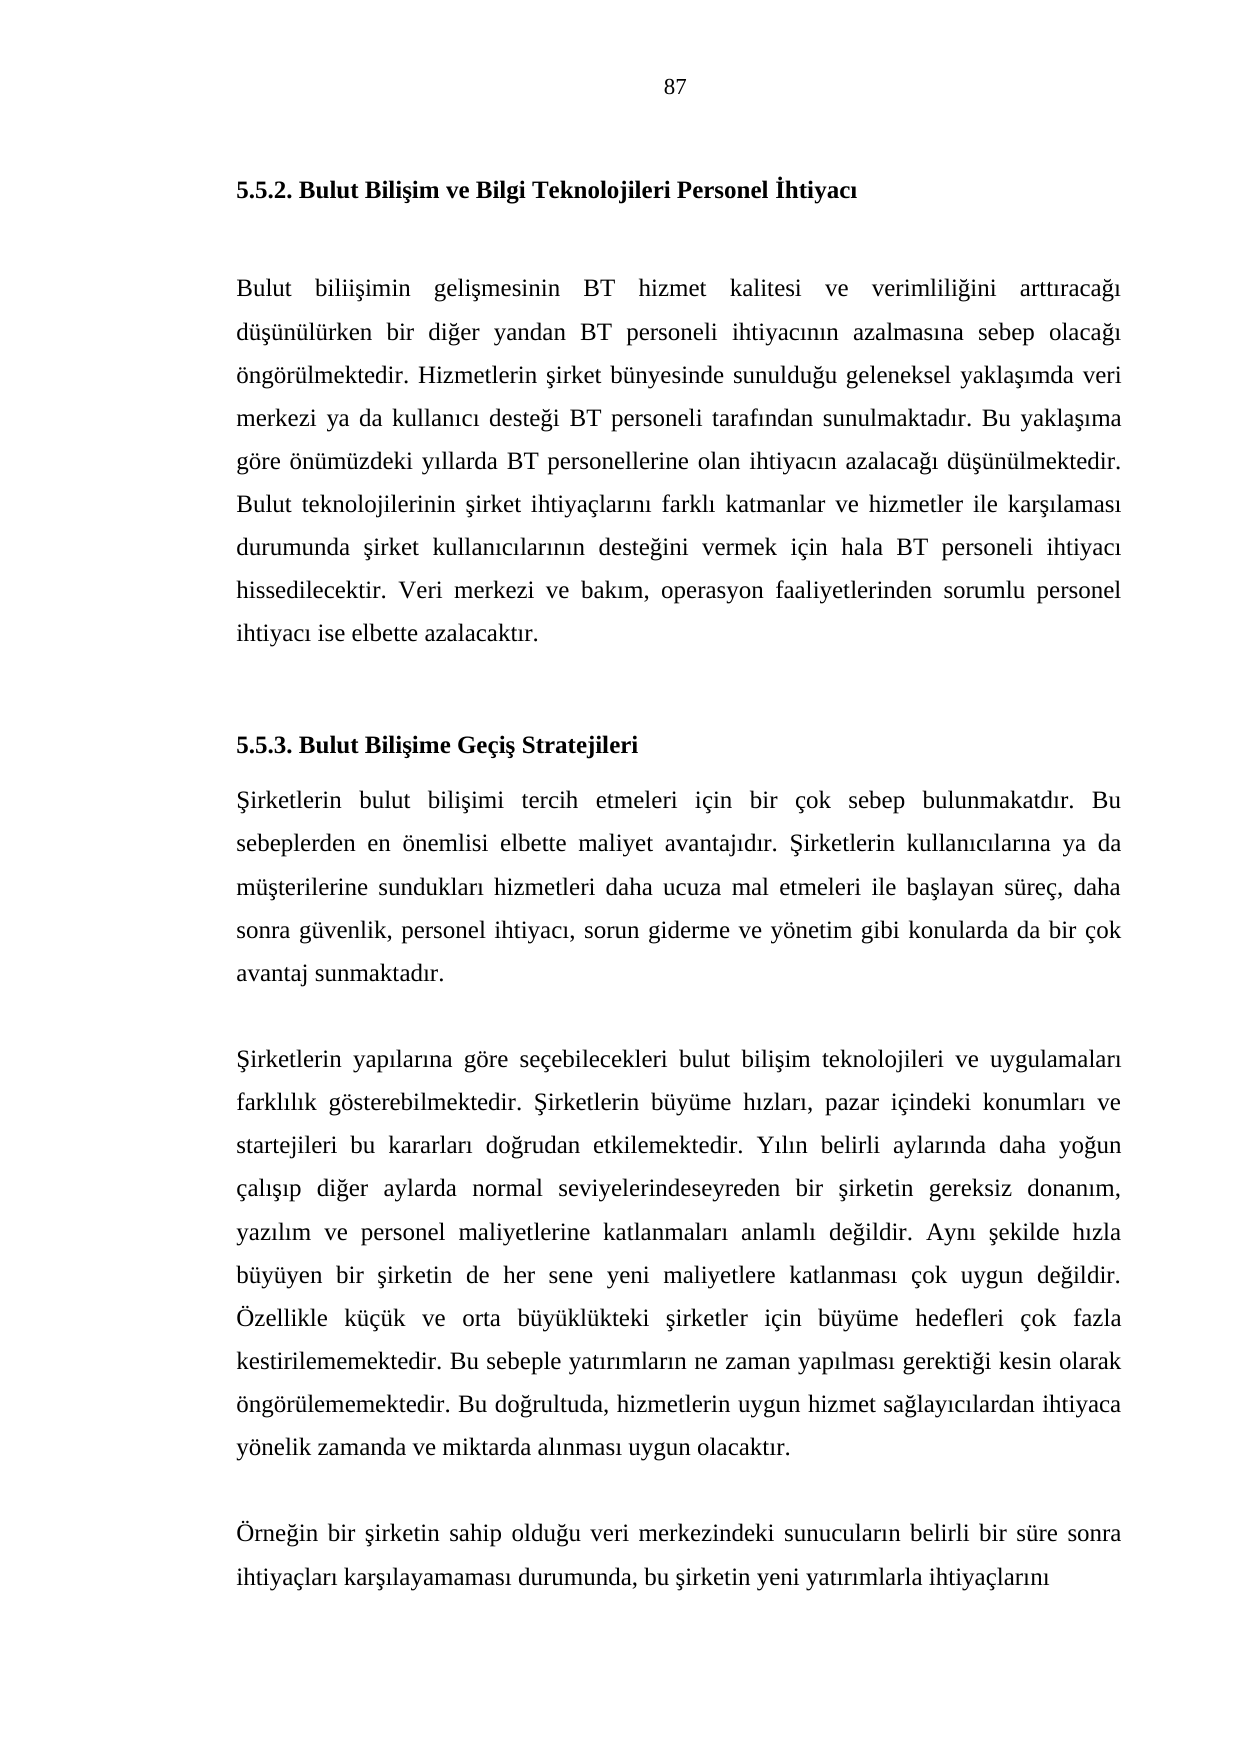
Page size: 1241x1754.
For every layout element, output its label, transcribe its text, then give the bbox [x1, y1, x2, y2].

subtitle Bulut Bilişim ve Bilgi Teknolojileri Personel İhtiyacı [236, 175, 1157, 204]
subtitle Bulut Bilişime Geçiş Stratejileri [236, 730, 1157, 759]
text Bulut biliişimin gelişmesinin BT hizmet kalitesi ve verimliliğini arttıracağı düşünülürken bir diğer yandan BT personeli ihtiyacının azalmasına sebep olacağı öngörülmektedir. Hizmetlerin şirket bünyesinde sunulduğu geleneksel yaklaşımda veri merkezi ya da kullanıcı desteği BT personeli tarafından sunulmaktadır. Bu yaklaşıma göre önümüzdeki yıllarda BT personellerine olan ihtiyacın azalacağı düşünülmektedir. Bulut teknolojilerinin şirket ihtiyaçlarını farklı katmanlar ve hizmetler ile karşılaması durumunda şirket kullanıcılarının desteğini vermek için hala BT personeli ihtiyacı hissedilecektir. Veri merkezi ve bakım, operasyon faaliyetlerinden sorumlu personel ihtiyacı ise elbette azalacaktır. [236, 273, 1122, 647]
text Örneğin bir şirketin sahip olduğu veri merkezindeki sunucuların belirli bir süre sonra ihtiyaçları karşılayamaması durumunda, bu şirketin yeni yatırımlarla ihtiyaçlarını [236, 1518, 1122, 1590]
text Şirketlerin bulut bilişimi tercih etmeleri için bir çok sebep bulunmakatdır. Bu sebeplerden en önemlisi elbette maliyet avantajıdır. Şirketlerin kullanıcılarına ya da müşterilerine sundukları hizmetleri daha ucuza mal etmeleri ile başlayan süreç, daha sonra güvenlik, personel ihtiyacı, sorun giderme ve yönetim gibi konularda da bir çok avantaj sunmaktadır. [236, 785, 1122, 987]
text Şirketlerin yapılarına göre seçebilecekleri bulut bilişim teknolojileri ve uygulamaları farklılık gösterebilmektedir. Şirketlerin büyüme hızları, pazar içindeki konumları ve startejileri bu kararları doğrudan etkilemektedir. Yılın belirli aylarında daha yoğun çalışıp diğer aylarda normal seviyelerindeseyreden bir şirketin gereksiz donanım, yazılım ve personel maliyetlerine katlanmaları anlamlı değildir. Aynı şekilde hızla büyüyen bir şirketin de her sene yeni maliyetlere katlanması çok uygun değildir. Özellikle küçük ve orta büyüklükteki şirketler için büyüme hedefleri çok fazla kestirilememektedir. Bu sebeple yatırımların ne zaman yapılması gerektiği kesin olarak öngörülememektedir. Bu doğrultuda, hizmetlerin uygun hizmet sağlayıcılardan ihtiyaca yönelik zamanda ve miktarda alınması uygun olacaktır. [236, 1044, 1122, 1461]
